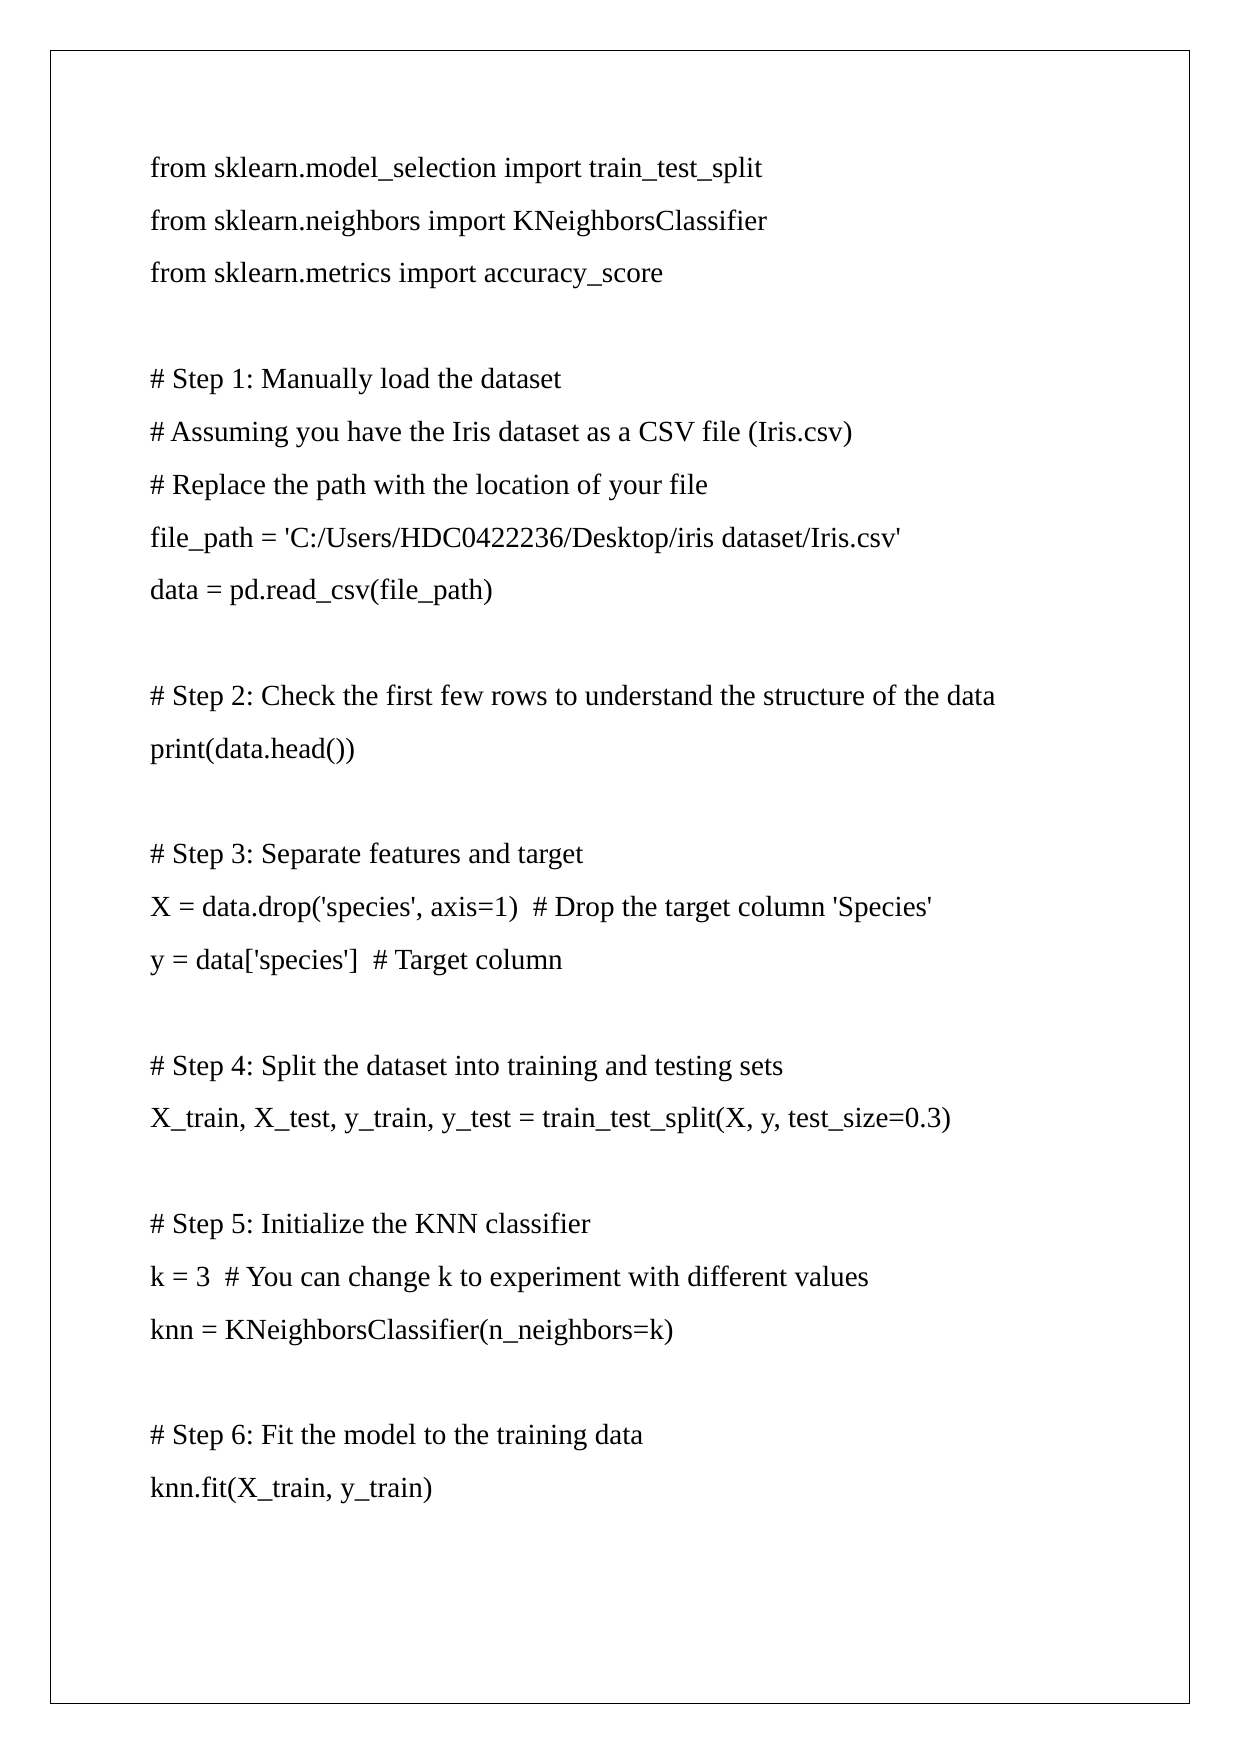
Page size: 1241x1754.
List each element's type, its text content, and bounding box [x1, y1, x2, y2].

text from sklearn.neighbors import KNeighborsClassifier [150, 203, 1090, 236]
text knn.fit(X_train, y_train) [150, 1470, 1090, 1504]
text # Step 5: Initialize the KNN classifier [150, 1206, 1090, 1240]
text # Step 4: Split the dataset into training and testing sets [150, 1048, 1090, 1081]
text knn = KNeighborsClassifier(n_neighbors=k) [150, 1312, 1090, 1345]
text from sklearn.metrics import accuracy_score [150, 256, 1090, 289]
text print(data.head()) [150, 731, 1090, 764]
text data = pd.read_csv(file_path) [150, 572, 1090, 606]
text # Replace the path with the location of your file [150, 467, 1090, 500]
text X = data.drop('species', axis=1) # Drop the target column 'Species' [150, 889, 1090, 923]
text file_path = 'C:/Users/HDC0422236/Desktop/iris dataset/Iris.csv' [150, 520, 1090, 553]
text y = data['species'] # Target column [150, 942, 1090, 976]
text # Step 1: Manually load the dataset [150, 361, 1090, 395]
text # Step 2: Check the first few rows to understand the structure of the data [150, 678, 1090, 712]
text k = 3 # You can change k to experiment with different values [150, 1259, 1090, 1293]
text # Step 6: Fit the model to the training data [150, 1417, 1090, 1451]
text # Assuming you have the Iris dataset as a CSV file (Iris.csv) [150, 414, 1090, 448]
text # Step 3: Separate features and target [150, 837, 1090, 870]
text from sklearn.model_selection import train_test_split [150, 150, 1090, 183]
text X_train, X_test, y_train, y_test = train_test_split(X, y, test_size=0.3) [150, 1101, 1090, 1134]
